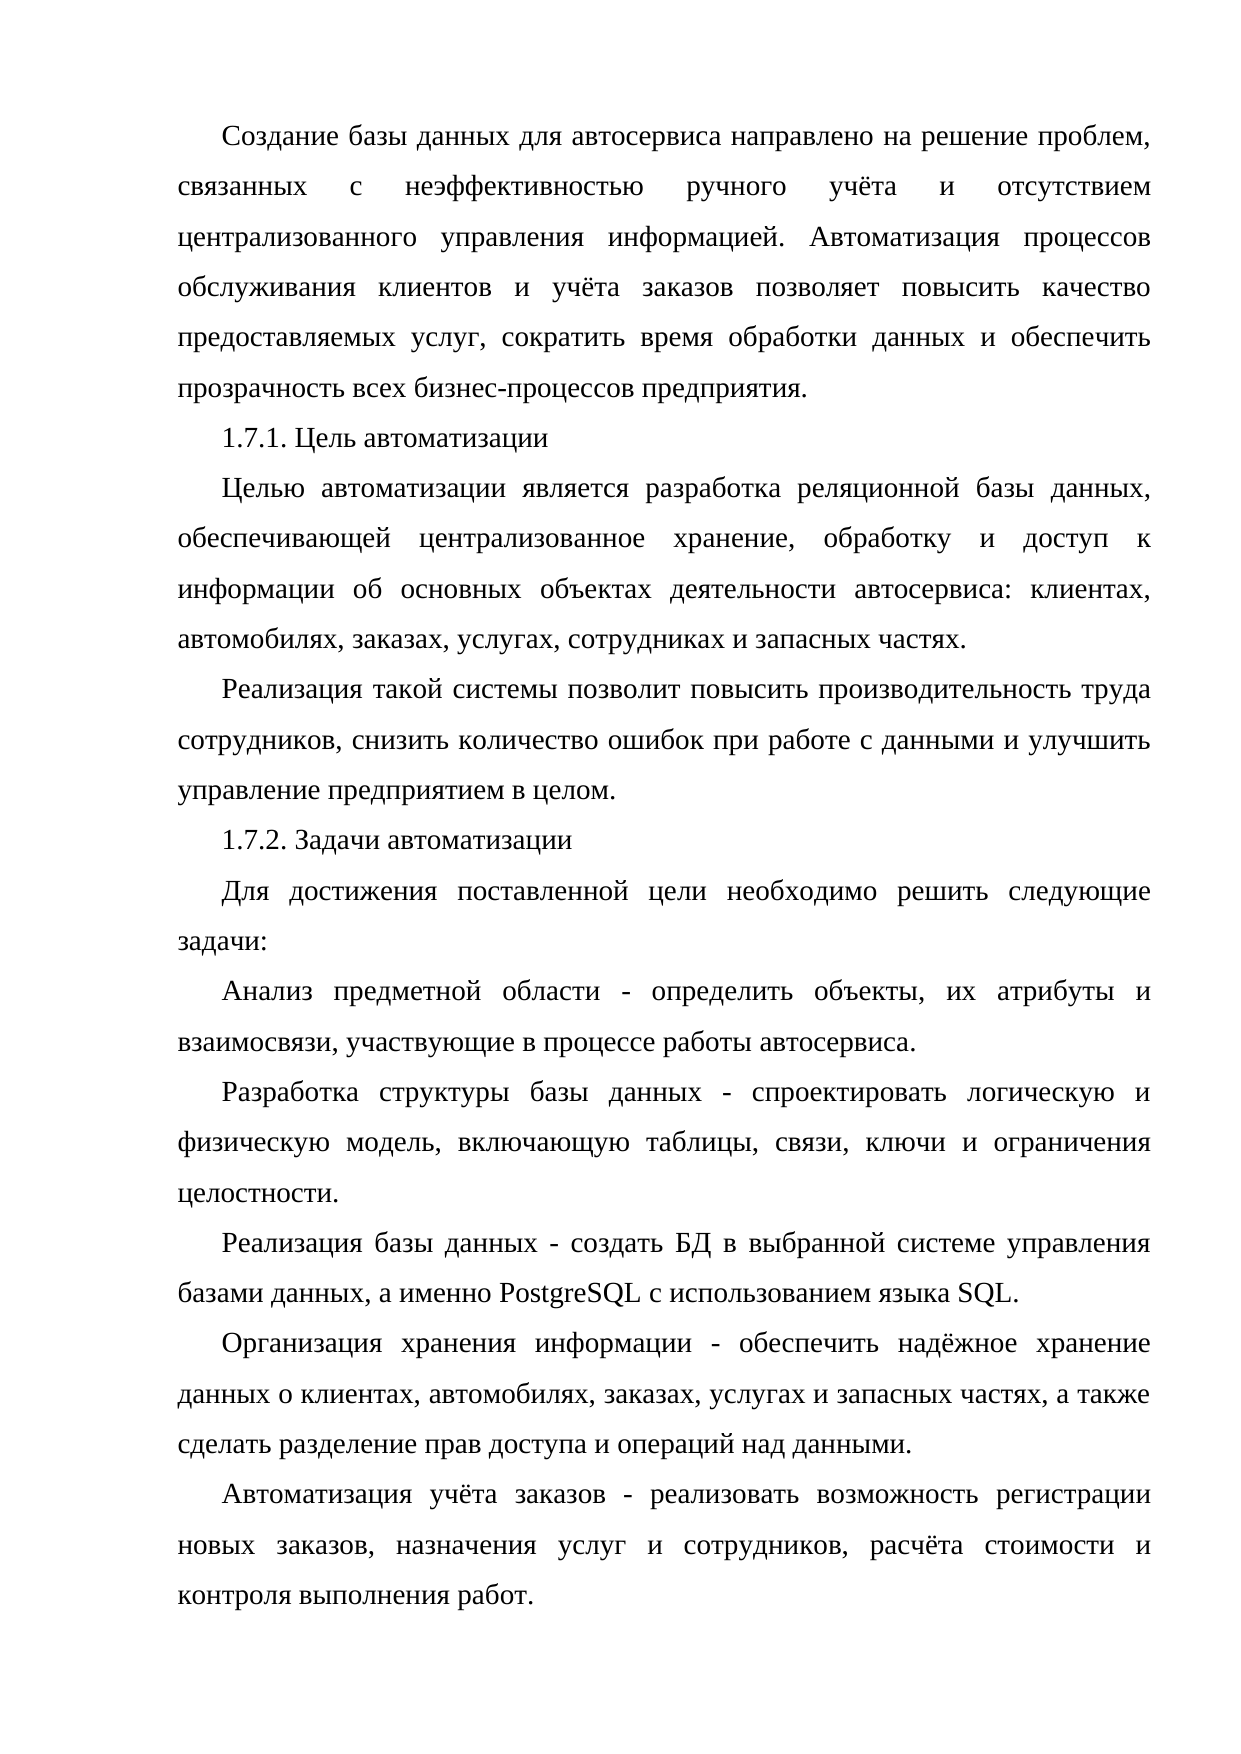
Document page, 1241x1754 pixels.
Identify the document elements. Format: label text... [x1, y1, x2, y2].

text 1.7.2. Задачи автоматизации [177, 822, 1152, 856]
text Реализация базы данных - создать БД в выбранной системе управления базами данных, а именно PostgreSQL с использованием языка SQL. [177, 1225, 1152, 1309]
text 1.7.1. Цель автоматизации [177, 420, 1152, 453]
text Для достижения поставленной цели необходимо решить следующие задачи: [177, 873, 1152, 957]
text Автоматизация учёта заказов - реализовать возможность регистрации новых заказов, назначения услуг и сотрудников, расчёта стоимости и контроля выполнения работ. [177, 1477, 1152, 1611]
text Анализ предметной области - определить объекты, их атрибуты и взаимосвязи, участвующие в процессе работы автосервиса. [177, 973, 1152, 1057]
text Создание базы данных для автосервиса направлено на решение проблем, связанных с неэффективностью ручного учёта и отсутствием централизованного управления информацией. Автоматизация процессов обслуживания клиентов и учёта заказов позволяет повысить качество предоставляемых услуг, сократить время обработки данных и обеспечить прозрачность всех бизнес-процессов предприятия. [177, 118, 1152, 403]
text Организация хранения информации - обеспечить надёжное хранение данных о клиентах, автомобилях, заказах, услугах и запасных частях, а также сделать разделение прав доступа и операций над данными. [177, 1326, 1152, 1460]
text Разработка структуры базы данных - спроектировать логическую и физическую модель, включающую таблицы, связи, ключи и ограничения целостности. [177, 1074, 1152, 1208]
text Реализация такой системы позволит повысить производительность труда сотрудников, снизить количество ошибок при работе с данными и улучшить управление предприятием в целом. [177, 672, 1152, 806]
text Целью автоматизации является разработка реляционной базы данных, обеспечивающей централизованное хранение, обработку и доступ к информации об основных объектах деятельности автосервиса: клиентах, автомобилях, заказах, услугах, сотрудниках и запасных частях. [177, 470, 1152, 655]
